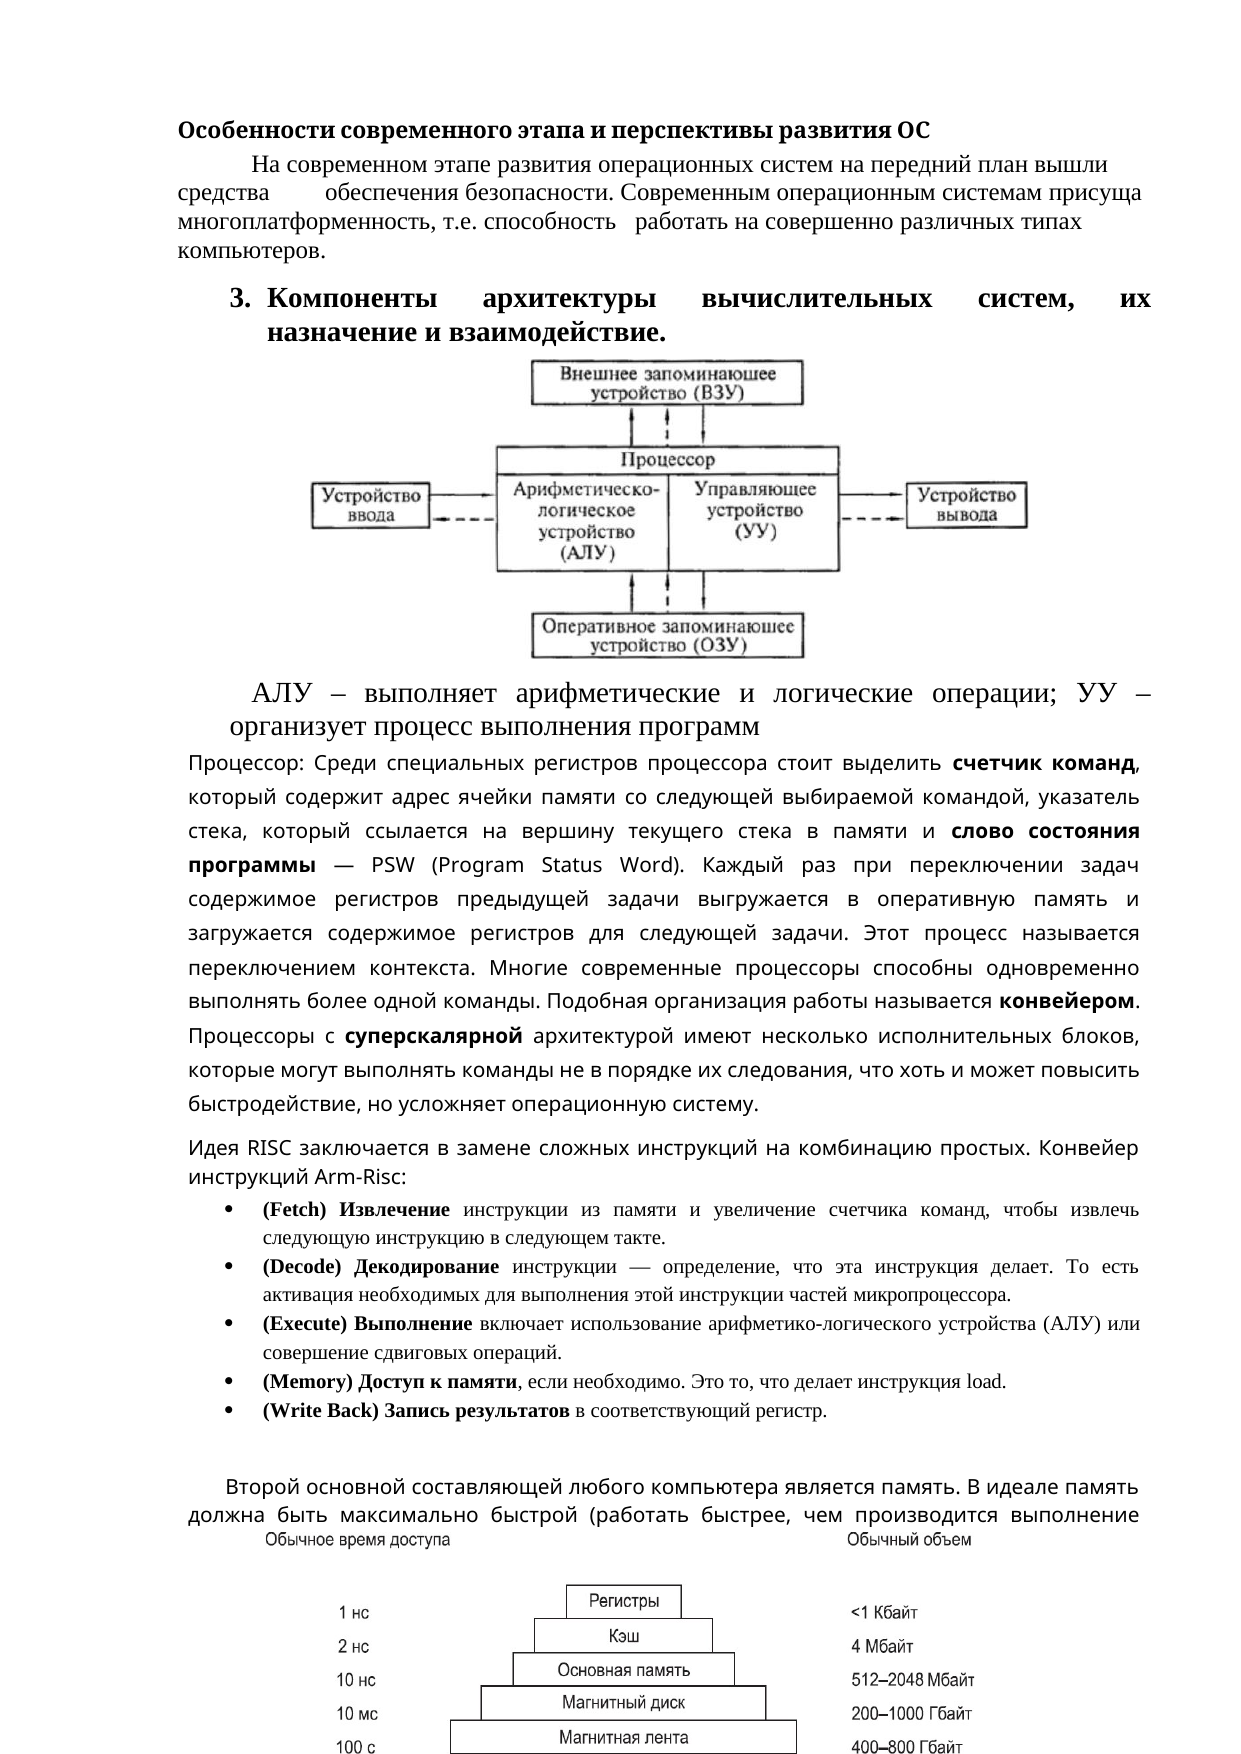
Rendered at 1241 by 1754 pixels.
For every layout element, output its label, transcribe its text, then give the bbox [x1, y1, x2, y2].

list (Execute) Выполнение включает использование арифметико-логического устройства (АЛУ) или совершение сдвиговых операций. [225, 1311, 1141, 1364]
list (Fetch) Извлечение инструкции из памяти и увеличение счетчика команд, чтобы извлечь следующую инструкцию в следующем такте. [225, 1197, 1140, 1249]
picture [310, 359, 1029, 659]
text Идея RISC заключается в замене сложных инструкций на комбинацию простых. Конвейер инструкций Arm-Risc: [188, 1133, 1140, 1190]
list (Decode) Декодирование инструкции — определение, что эта инструкция делает. То есть активация необходимых для выполнения этой инструкции частей микропроцессора. [225, 1254, 1140, 1306]
list (Memory) Доступ к памяти, если необходимо. Это то, что делает инструкция load. [225, 1368, 1140, 1393]
text На современном этапе развития операционных систем на передний план вышли средства обеспечения безопасности. Современным операционным системам присуща многоплатформенность, т.е. способность работать на совершенно различных типах компьютеров. [177, 149, 1152, 264]
list (Write Back) Запись результатов в соответствующий регистр. [225, 1397, 1152, 1423]
picture [265, 1532, 975, 1754]
text Особенности современного этапа и перспективы развития ОС [177, 118, 1152, 144]
list Компоненты архитектуры вычислительных систем, их назначение и взаимодействие. [229, 280, 1152, 347]
text Процессор: Среди специальных регистров процессора стоит выделить счетчик команд, который содержит адрес ячейки памяти со следующей выбираемой командой, указатель стека, который ссылается на вершину текущего стека в памяти и слово состояния программы — PSW (Program Status Word). Каждый раз при переключении задач содержимое регистров предыдущей задачи выгружается в оперативную память и загружается содержимое регистров для следующей задачи. Этот процесс называется переключением контекста. Многие современные процессоры способны одновременно выполнять более одной команды. Подобная организация работы называется конвейером. Процессоры с суперскалярной архитектурой имеют несколько исполнительных блоков, которые могут выполнять команды не в порядке их следования, что хоть и может повысить быстродействие, но усложняет операционную систему. [188, 748, 1141, 1117]
